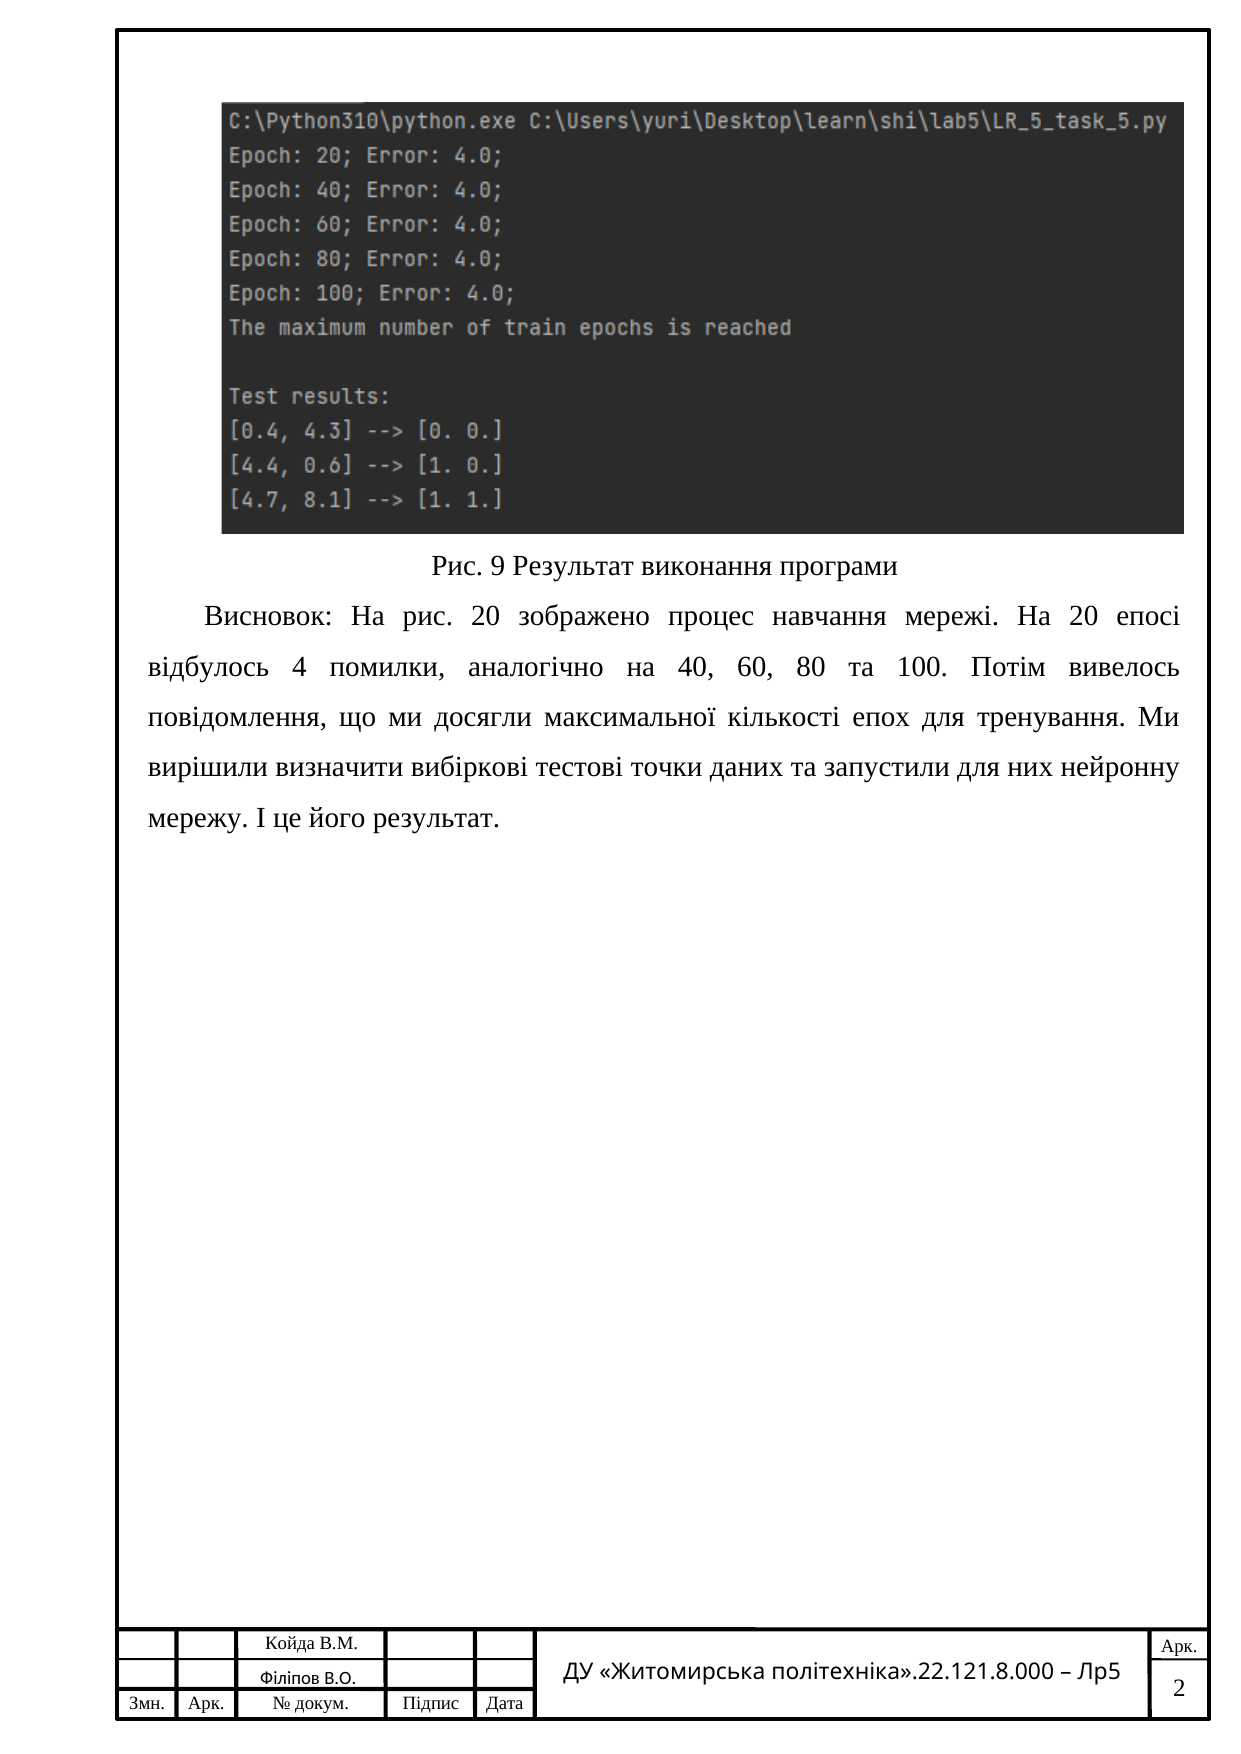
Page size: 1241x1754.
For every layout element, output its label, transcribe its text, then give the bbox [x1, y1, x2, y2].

text Висновок: На рис. 20 зображено процес навчання мережі. На 20 епосі відбулось 4 помилки, аналогічно на 40, 60, 80 та 100. Потім вивелось повідомлення, що ми досягли максимальної кількості епох для тренування. Ми вирішили визначити вибіркові тестові точки даних та запустили для них нейронну мережу. І це його результат. [148, 598, 1181, 833]
picture [221, 102, 1184, 534]
text Рис. 9 Результат виконання програми [148, 548, 1181, 582]
